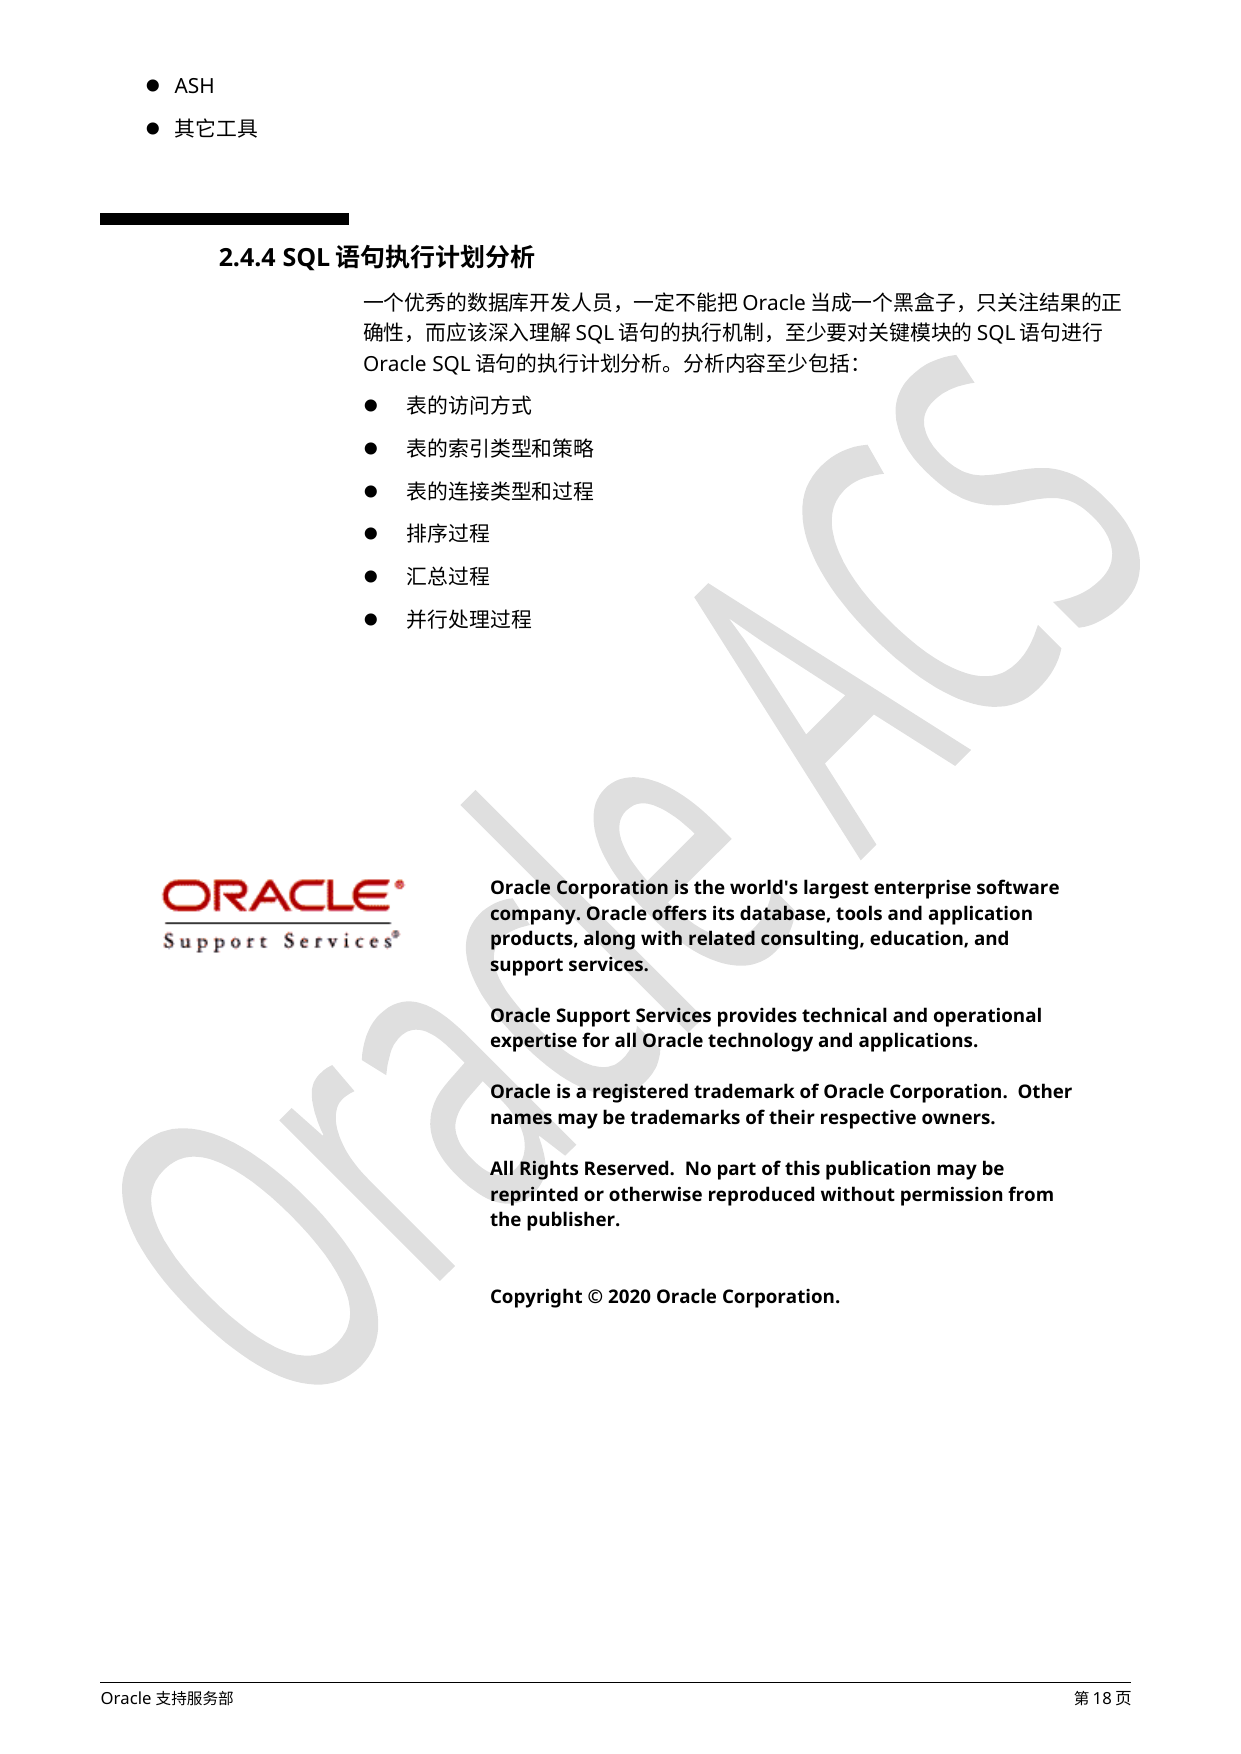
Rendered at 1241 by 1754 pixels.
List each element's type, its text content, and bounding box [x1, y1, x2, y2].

text Oracle Corporation is the world's largest enterprise software company. Oracle offers its database, tools and application products, along with related consulting, education, and support services. [490, 875, 1088, 977]
list ASH [145, 71, 1140, 99]
text Copyright © 2020 Oracle Corporation. [490, 1283, 1088, 1308]
list 表的连接类型和过程 [363, 475, 1140, 505]
list 表的访问方式 [363, 389, 1140, 420]
list 表的索引类型和策略 [363, 432, 1140, 462]
subtitle SQL语句执行计划分析 [218, 237, 1140, 274]
picture [156, 875, 412, 956]
list 并行处理过程 [363, 603, 1140, 633]
list 排序过程 [363, 518, 1140, 548]
text All Rights Reserved. No part of this publication may be reprinted or otherwise reproduced without permission from the publisher. [490, 1155, 1088, 1232]
text Oracle is a registered trademark of Oracle Corporation. Other names may be trademarks of their respective owners. [490, 1079, 1088, 1130]
text Oracle Support Services provides technical and operational expertise for all Oracle technology and applications. [490, 1002, 1088, 1053]
list 其它工具 [145, 112, 1140, 142]
list 汇总过程 [363, 560, 1140, 591]
text 一个优秀的数据库开发人员，一定不能把Oracle当成一个黑盒子，只关注结果的正确性，而应该深入理解SQL语句的执行机制，至少要对关键模块的SQL语句进行Oracle SQL语句的执行计划分析。分析内容至少包括： [363, 286, 1140, 377]
